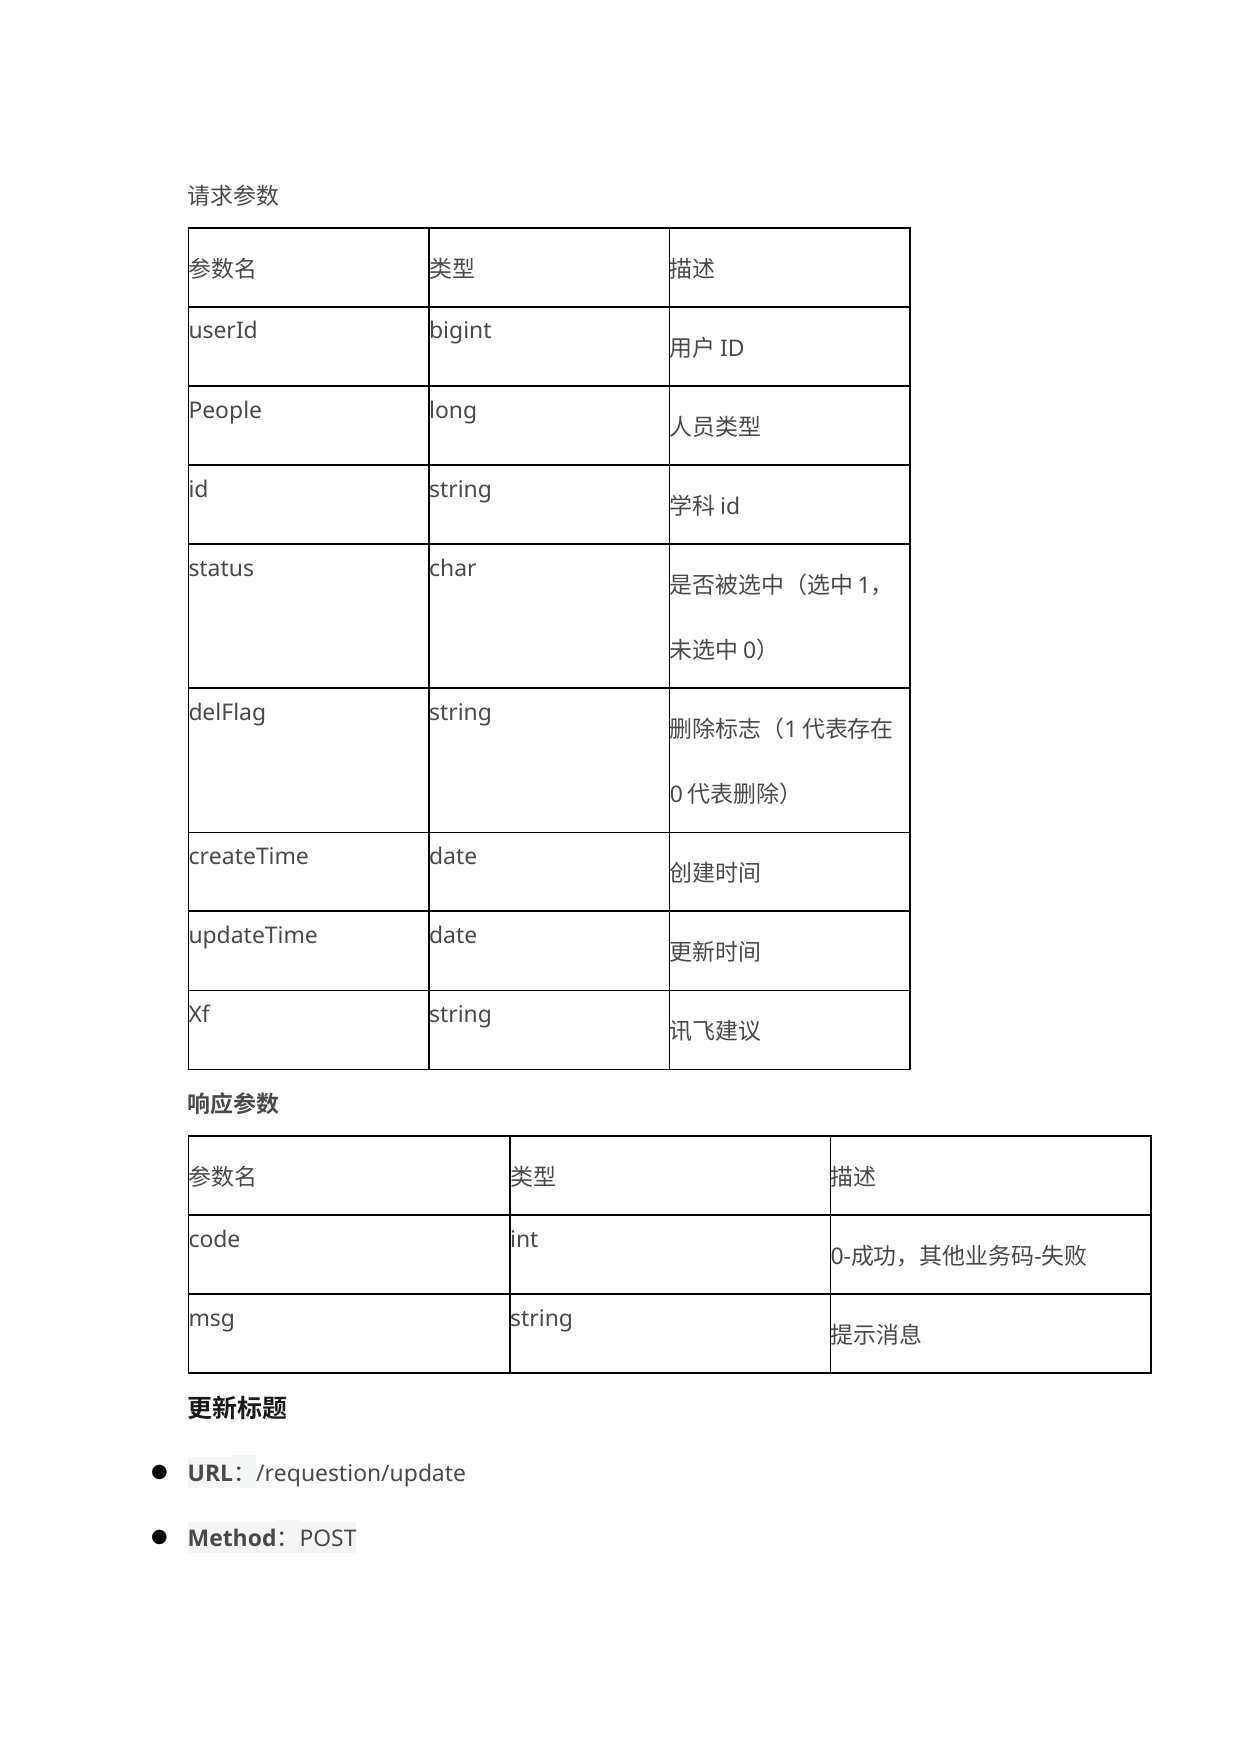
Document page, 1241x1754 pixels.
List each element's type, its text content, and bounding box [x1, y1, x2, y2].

subtitle 更新标题 [187, 1374, 1053, 1439]
table_header 类型 [430, 229, 669, 306]
table_cell id [189, 466, 428, 543]
table_cell 创建时间 [670, 833, 909, 910]
table_header 参数名 [189, 1137, 509, 1214]
list Method：POST [150, 1504, 1053, 1569]
table_cell date [430, 912, 669, 989]
table_cell long [430, 387, 669, 464]
table_header 描述 [831, 1137, 1150, 1214]
table_header 类型 [511, 1137, 830, 1214]
table_cell delFlag [189, 689, 428, 831]
table_cell string [430, 991, 669, 1068]
table_cell 用户ID [670, 308, 909, 385]
table_cell 更新时间 [670, 912, 909, 989]
table_cell string [511, 1295, 830, 1372]
table_cell string [430, 689, 669, 831]
text 响应参数 [187, 1070, 1053, 1135]
table_cell status [189, 545, 428, 687]
table_cell string [430, 466, 669, 543]
table_cell msg [189, 1295, 509, 1372]
table_header 描述 [670, 229, 909, 306]
table_cell Xf [189, 991, 428, 1068]
table_cell 是否被选中（选中1，未选中0） [670, 545, 909, 687]
table_cell createTime [189, 833, 428, 910]
table_cell int [511, 1216, 830, 1293]
table_cell date [430, 833, 669, 910]
table_cell 提示消息 [831, 1295, 1150, 1372]
table_cell code [189, 1216, 509, 1293]
table_cell People [189, 387, 428, 464]
table_cell bigint [430, 308, 669, 385]
list URL：/requestion/update [150, 1439, 1053, 1504]
table_cell 人员类型 [670, 387, 909, 464]
table_cell char [430, 545, 669, 687]
table_cell 学科id [670, 466, 909, 543]
text 请求参数 [187, 162, 1053, 227]
table_header 参数名 [189, 229, 428, 306]
table_cell updateTime [189, 912, 428, 989]
table_cell 讯飞建议 [670, 991, 909, 1068]
table_cell userId [189, 308, 428, 385]
table_cell 删除标志（1代表存在 0代表删除） [670, 689, 909, 831]
table_cell 0-成功，其他业务码-失败 [831, 1216, 1150, 1293]
